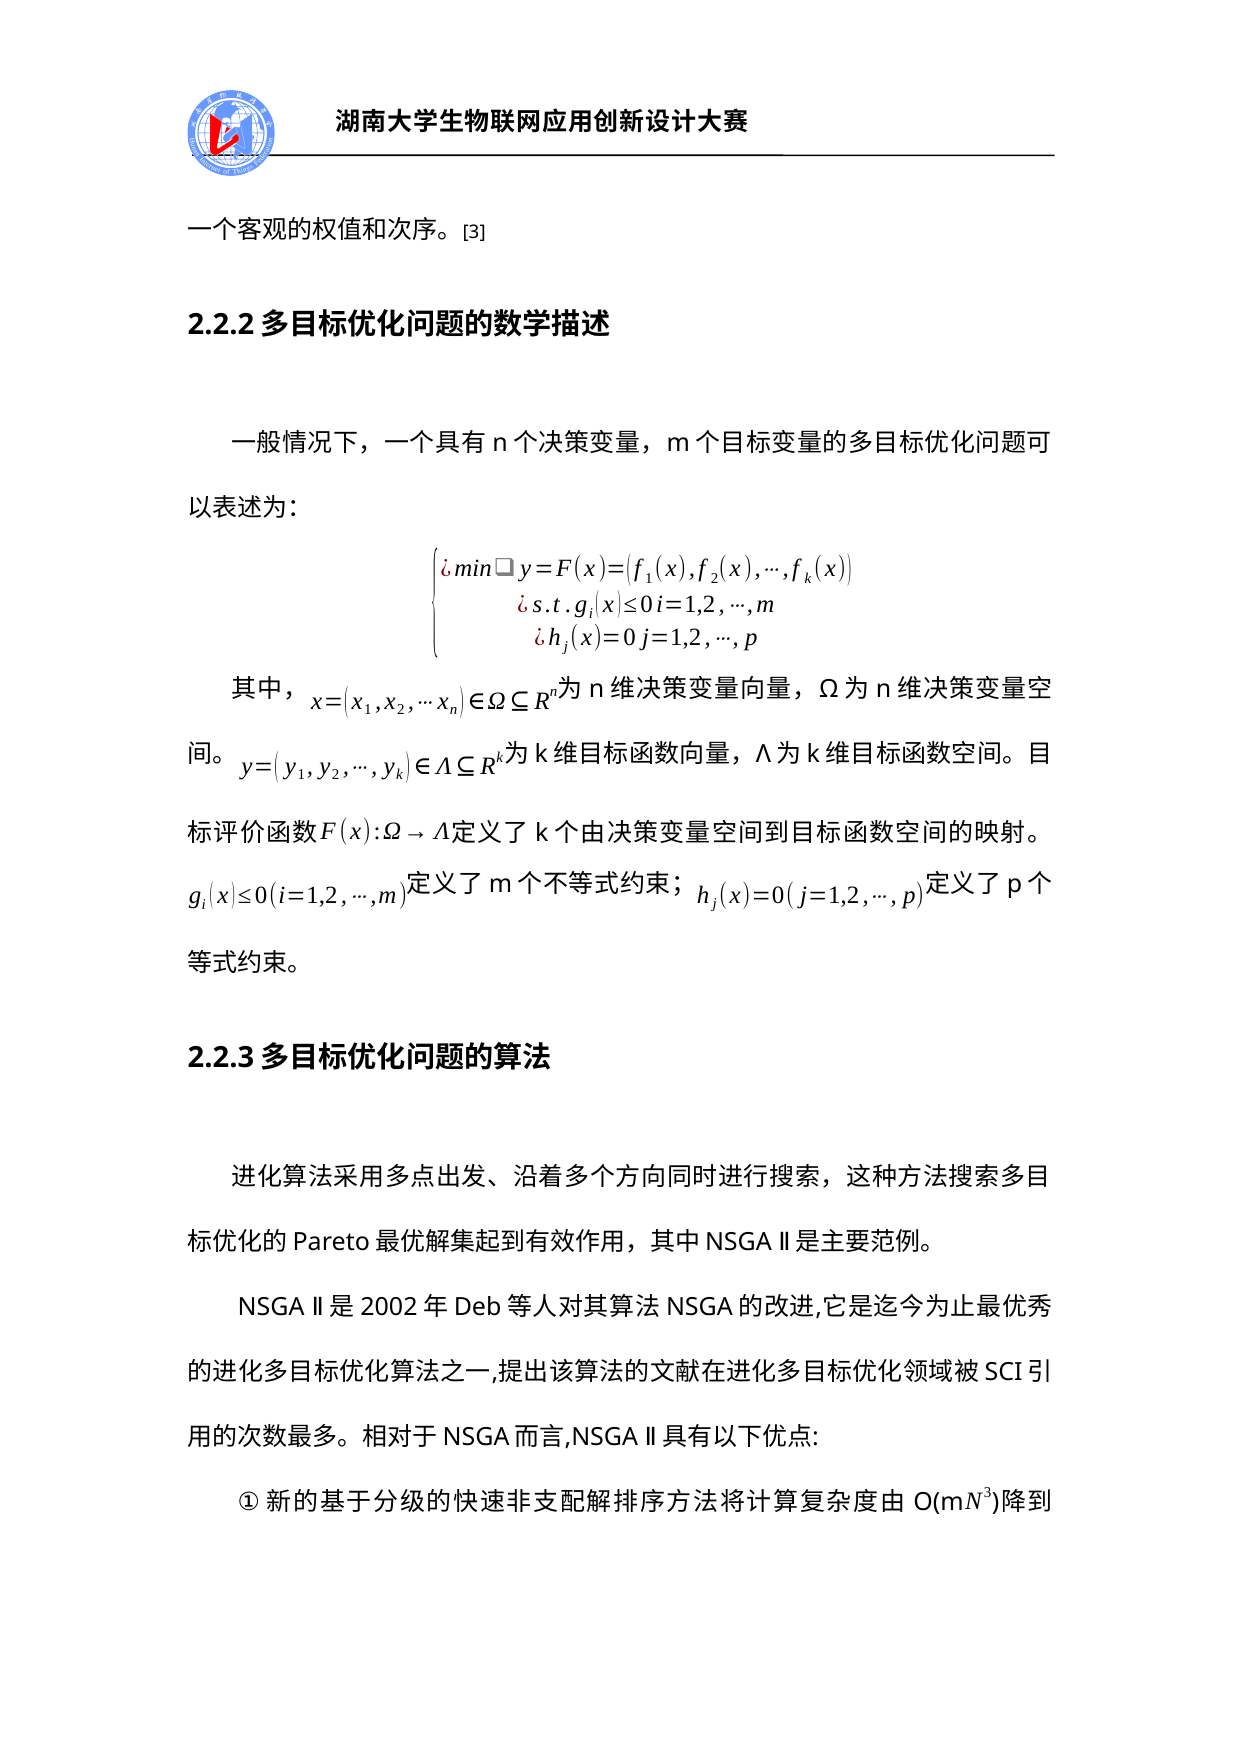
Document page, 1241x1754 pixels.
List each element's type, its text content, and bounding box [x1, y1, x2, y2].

text 进化算法采用多点出发、沿着多个方向同时进行搜索，这种方法搜索多目标优化的Pareto最优解集起到有效作用，其中NSGA Ⅱ是主要范例。 [187, 1142, 1053, 1272]
text 一般情况下，一个具有n个决策变量，m个目标变量的多目标优化问题可以表述为： [187, 408, 1053, 538]
text ①新的基于分级的快速非支配解排序方法将计算复杂度由O(m)降到O(m),其中,m表示目标函数的数目、N表示种群中个体的数目。 [187, 1467, 1053, 1532]
picture [187, 90, 275, 176]
text NSGA Ⅱ是2002年Deb等人对其算法NSGA的改进,它是迄今为止最优秀的进化多目标优化算法之一,提出该算法的文献在进化多目标优化领域被SCI引用的次数最多。相对于NSGA而言,NSGA Ⅱ具有以下优点: [187, 1272, 1053, 1467]
text 其中，为n维决策变量向量，Ω为n维决策变量空间。为k维目标函数向量，Λ为k维目标函数空间。目标评价函数定义了k个由决策变量空间到目标函数空间的映射。定义了m个不等式约束；定义了p个等式约束。 [187, 668, 1053, 993]
subtitle 2.2.2多目标优化问题的数学描述 [187, 290, 1053, 355]
subtitle 2.2.3多目标优化问题的算法 [187, 1023, 1053, 1088]
